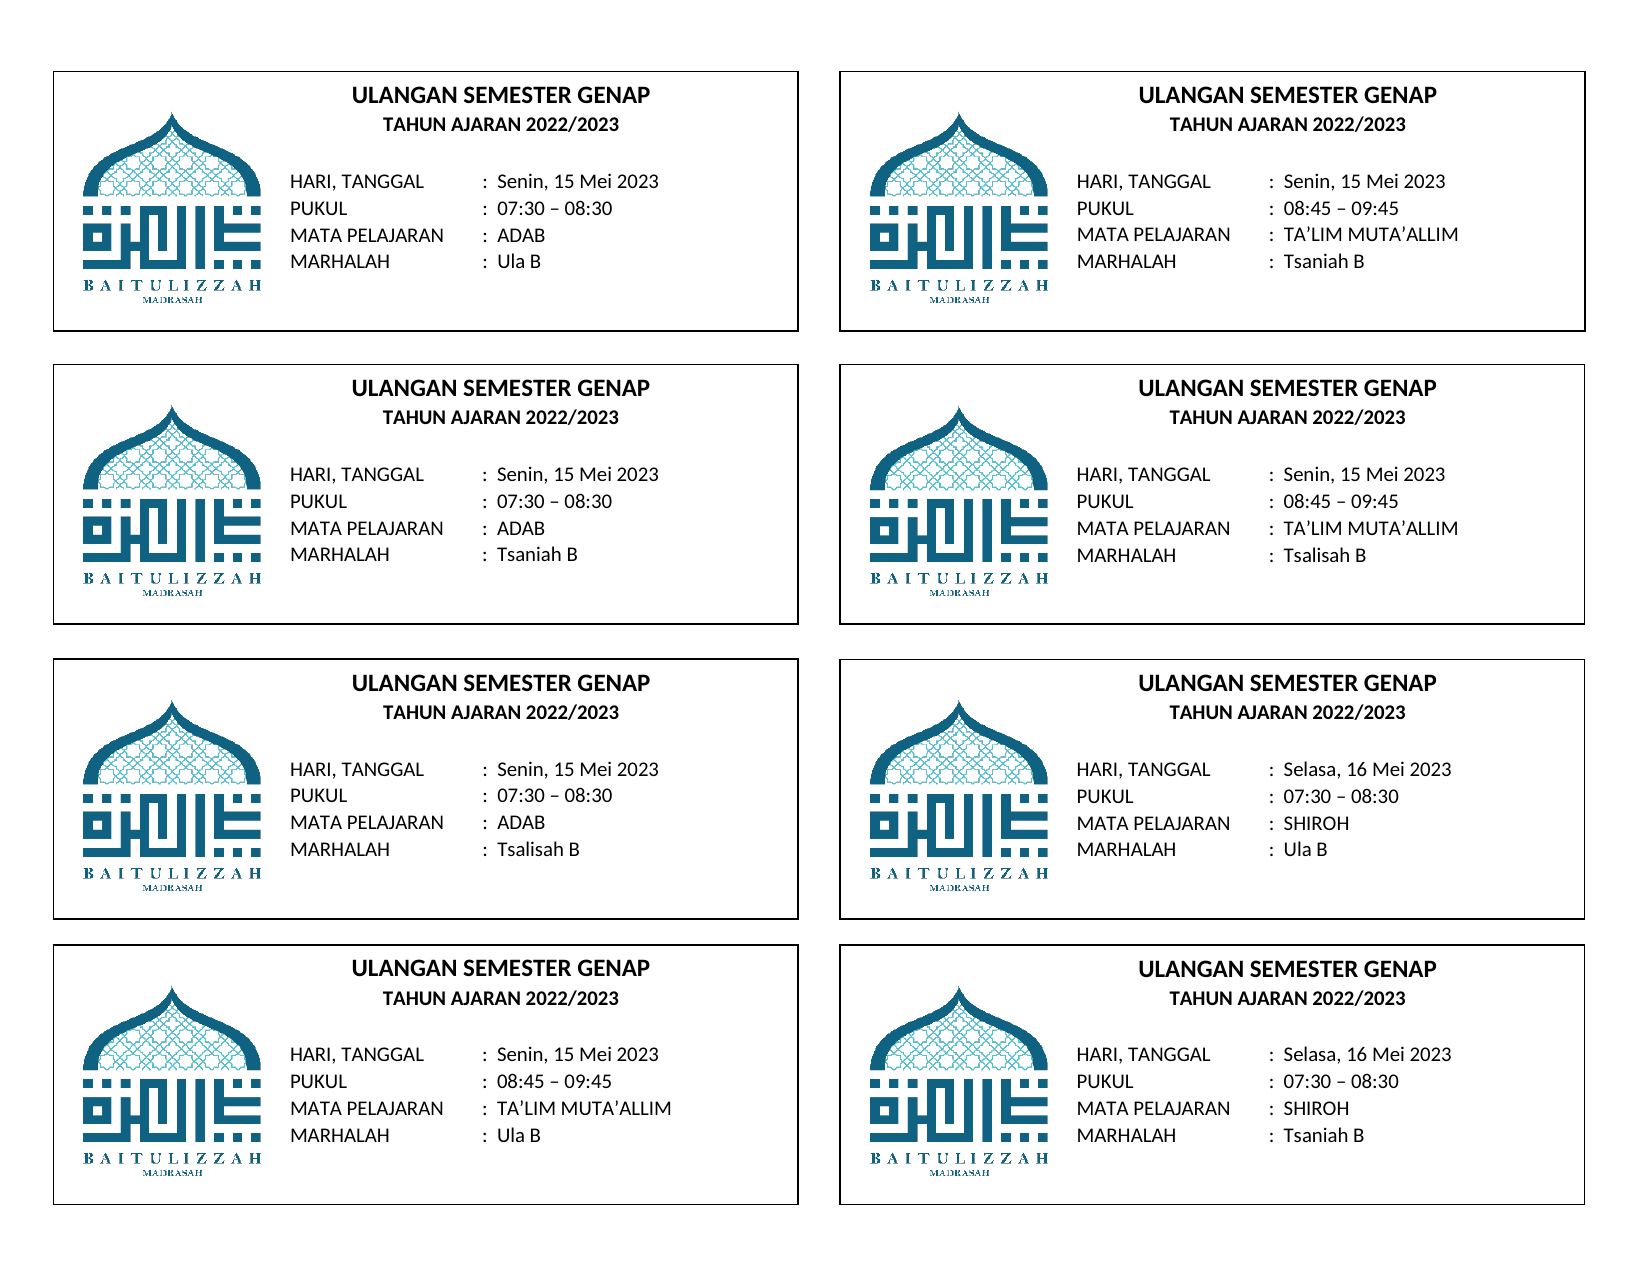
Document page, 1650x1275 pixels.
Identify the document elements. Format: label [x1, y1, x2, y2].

picture [870, 111, 1048, 303]
picture [83, 699, 261, 891]
picture [870, 699, 1048, 891]
picture [870, 405, 1048, 596]
picture [83, 985, 261, 1176]
picture [83, 404, 261, 596]
picture [870, 985, 1048, 1176]
picture [83, 111, 261, 303]
